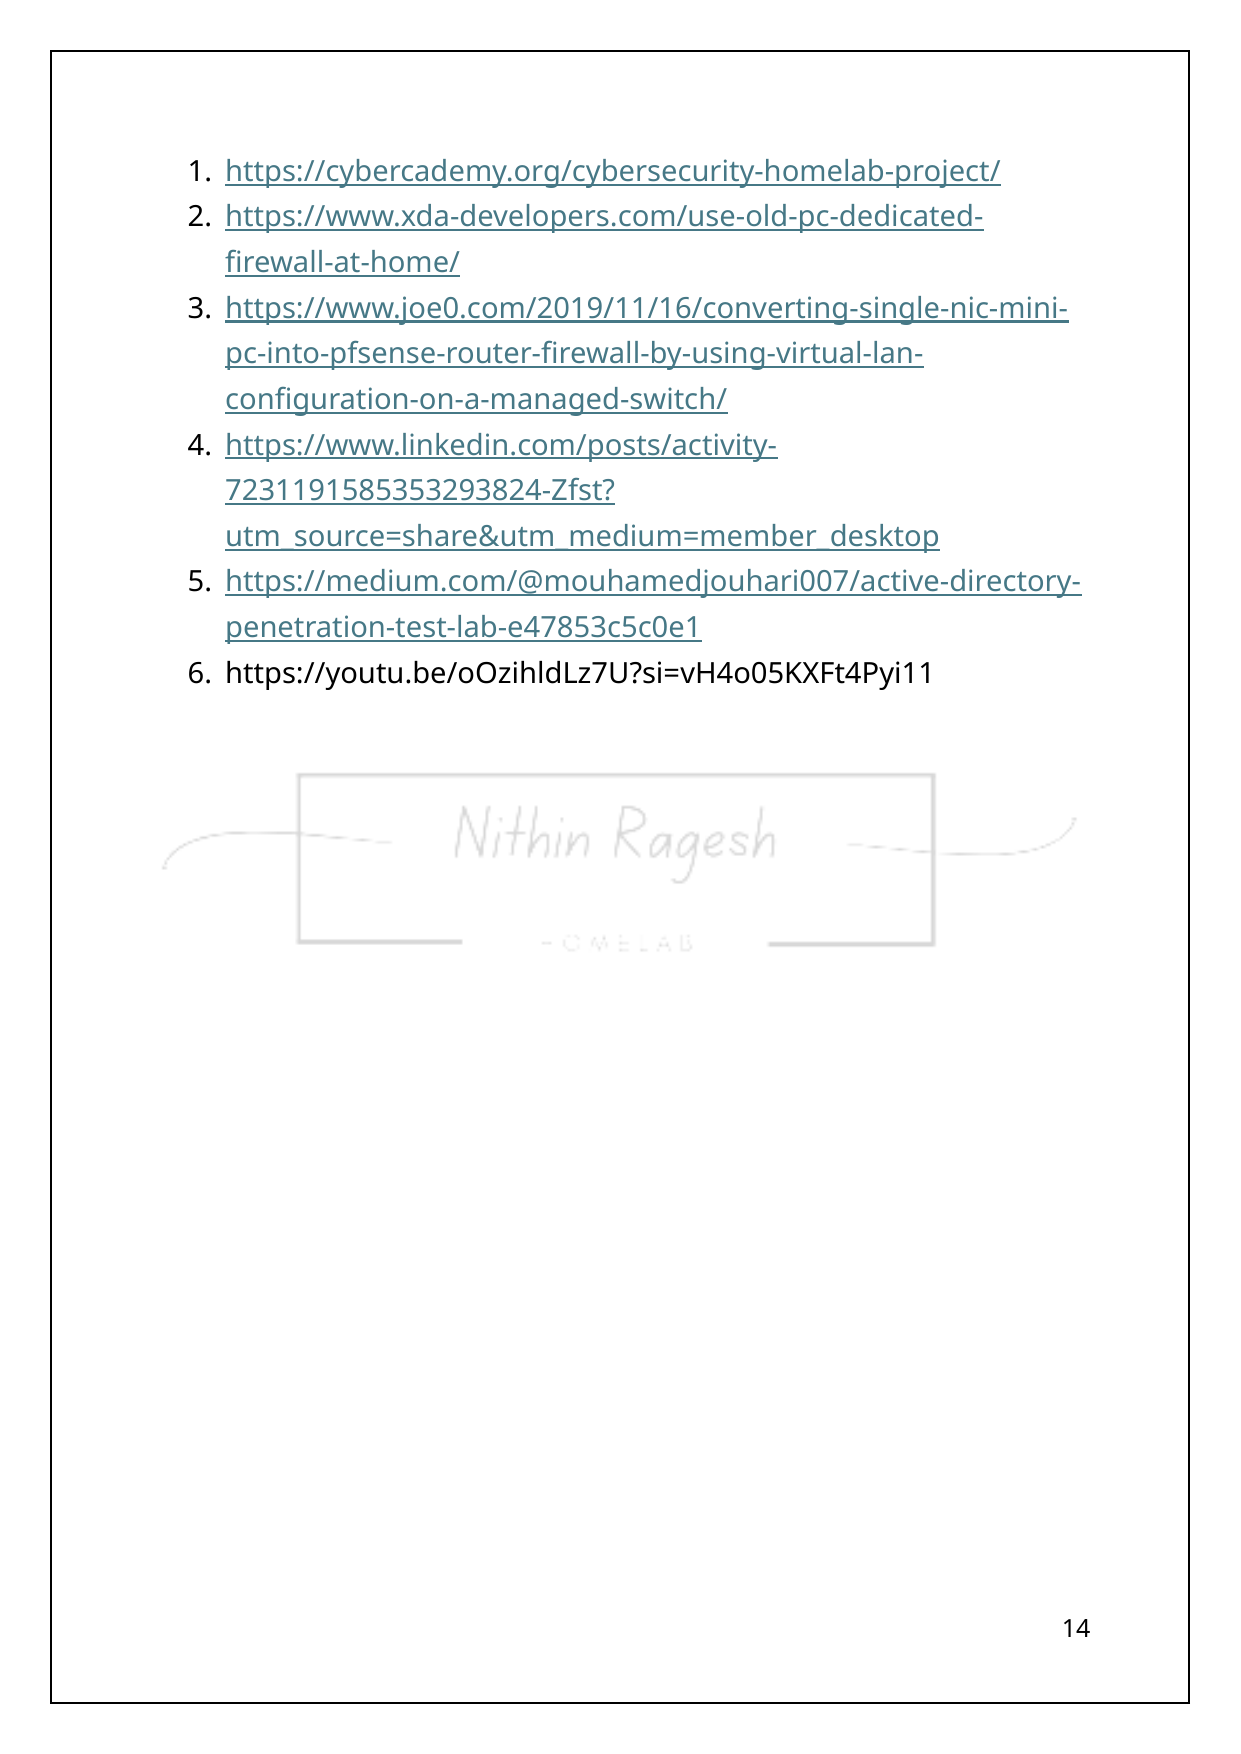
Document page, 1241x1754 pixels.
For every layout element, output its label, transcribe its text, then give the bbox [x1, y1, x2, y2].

list https://medium.com/@mouhamedjouhari007/active-directory-penetration-test-lab-e47853c5c0e1 [187, 561, 1090, 646]
list https://cybercademy.org/cybersecurity-homelab-project/ [187, 150, 1090, 190]
list https://www.joe0.com/2019/11/16/converting-single-nic-mini-pc-into-pfsense-router-firewall-by-using-virtual-lan-configuration-on-a-managed-switch/ [187, 287, 1090, 418]
list https://www.linkedin.com/posts/activity-7231191585353293824-Zfst?utm_source=share&utm_medium=member_desktop [187, 424, 1090, 555]
list https://youtu.be/oOzihldLz7U?si=vH4o05KXFt4Pyi11 [187, 652, 1090, 692]
list https://www.xda-developers.com/use-old-pc-dedicated-firewall-at-home/ [187, 196, 1090, 281]
